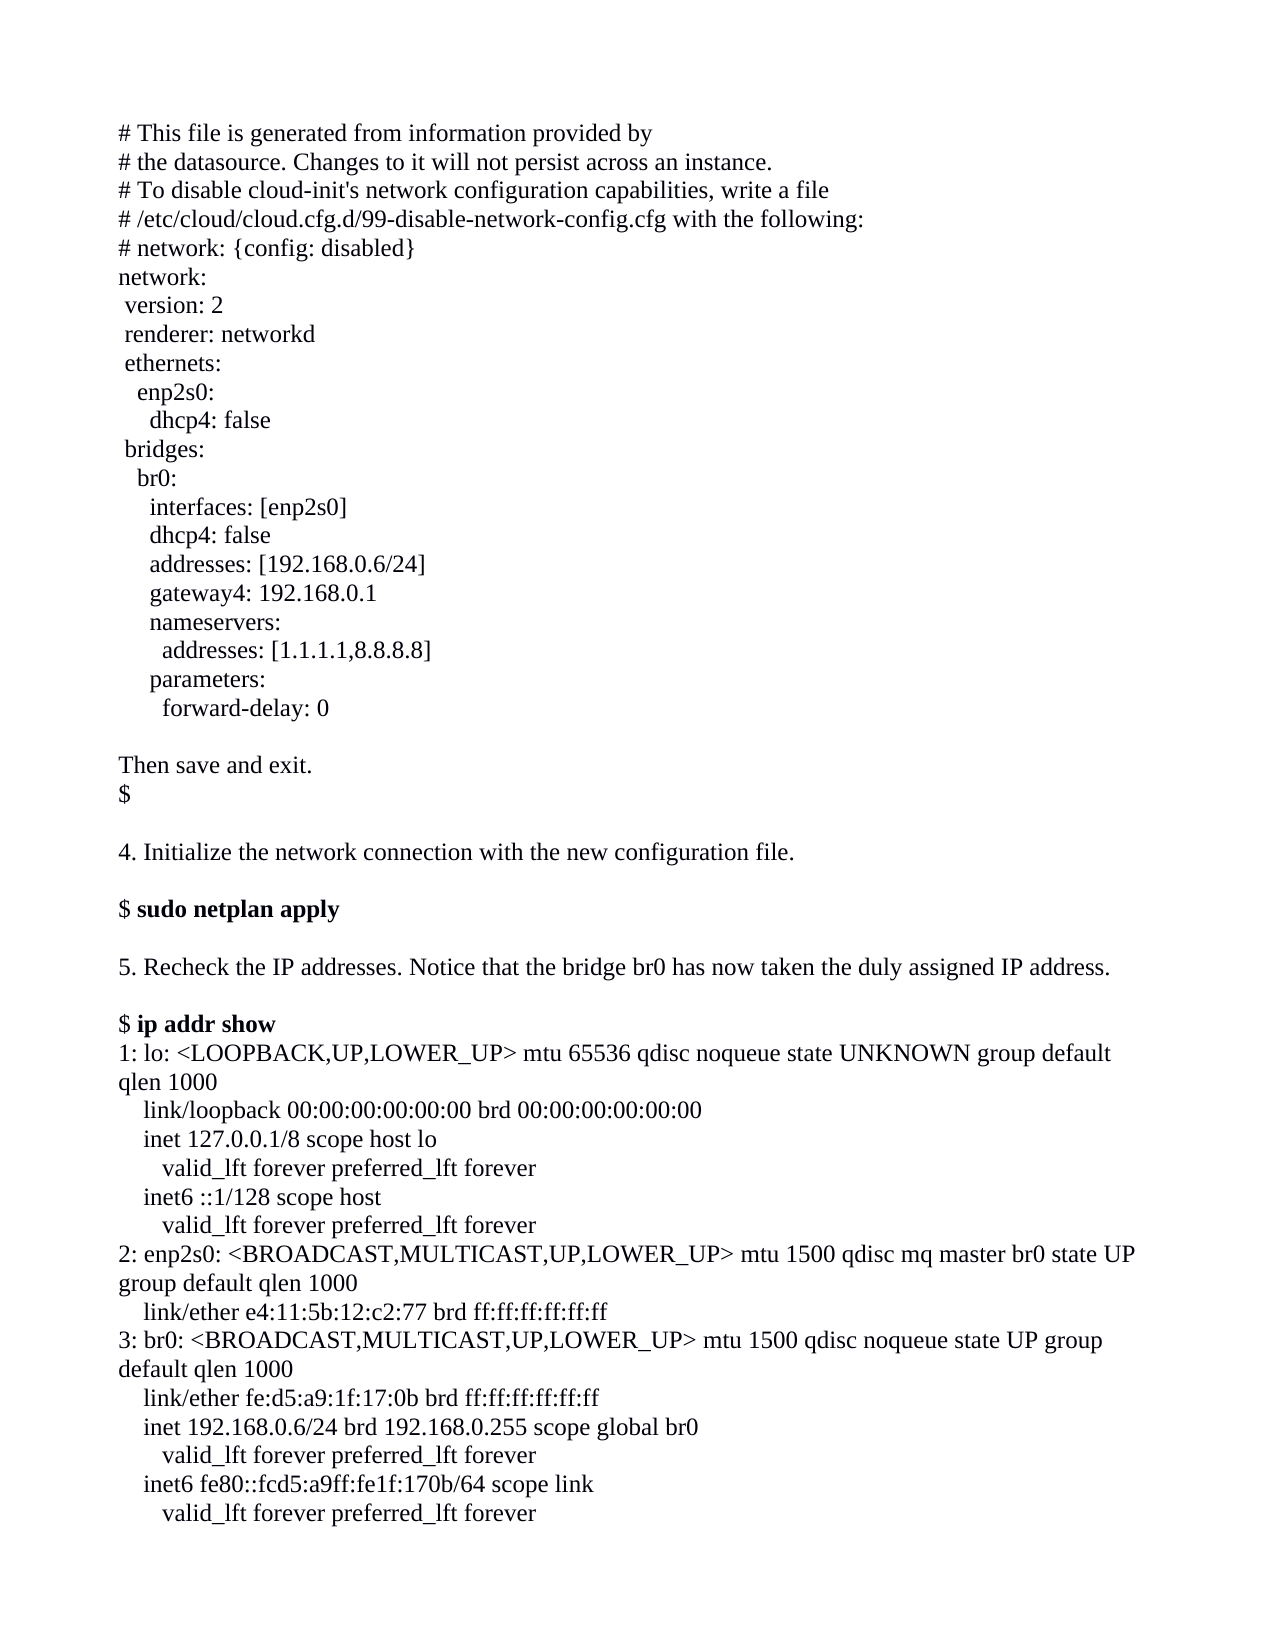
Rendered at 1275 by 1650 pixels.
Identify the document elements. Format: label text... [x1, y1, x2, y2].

text # the datasource. Changes to it will not persist across an instance. [118, 147, 1157, 176]
text $ ip addr show [118, 1009, 1157, 1038]
text # network: {config: disabled} [118, 233, 1157, 262]
text 2: enp2s0: <BROADCAST,MULTICAST,UP,LOWER_UP> mtu 1500 qdisc mq master br0 state UP group default qlen 1000 [118, 1239, 1157, 1297]
text parameters: [118, 664, 1157, 693]
text valid_lft forever preferred_lft forever [118, 1153, 1157, 1182]
text inet 192.168.0.6/24 brd 192.168.0.255 scope global br0 [118, 1412, 1157, 1441]
text ethernets: [118, 348, 1157, 377]
text 5. Recheck the IP addresses. Notice that the bridge br0 has now taken the duly assigned IP address. [118, 952, 1157, 981]
text inet6 fe80::fcd5:a9ff:fe1f:170b/64 scope link [118, 1469, 1157, 1498]
text network: [118, 262, 1157, 291]
text link/loopback 00:00:00:00:00:00 brd 00:00:00:00:00:00 [118, 1096, 1157, 1124]
text enp2s0: [118, 377, 1157, 406]
text inet6 ::1/128 scope host [118, 1182, 1157, 1211]
text link/ether fe:d5:a9:1f:17:0b brd ff:ff:ff:ff:ff:ff [118, 1383, 1157, 1412]
text nameservers: [118, 607, 1157, 636]
text # This file is generated from information provided by [118, 118, 1157, 147]
text valid_lft forever preferred_lft forever [118, 1498, 1157, 1527]
text 4. Initialize the network connection with the new configuration file. [118, 837, 1157, 866]
text addresses: [1.1.1.1,8.8.8.8] [118, 636, 1157, 664]
text link/ether e4:11:5b:12:c2:77 brd ff:ff:ff:ff:ff:ff [118, 1297, 1157, 1326]
text valid_lft forever preferred_lft forever [118, 1211, 1157, 1239]
text valid_lft forever preferred_lft forever [118, 1441, 1157, 1469]
text $ sudo netplan apply [118, 894, 1157, 923]
text # To disable cloud-init's network configuration capabilities, write a file [118, 176, 1157, 204]
text inet 127.0.0.1/8 scope host lo [118, 1124, 1157, 1153]
text Then save and exit. [118, 751, 1157, 779]
text forward-delay: 0 [118, 693, 1157, 722]
text # /etc/cloud/cloud.cfg.d/99-disable-network-config.cfg with the following: [118, 204, 1157, 233]
text version: 2 [118, 291, 1157, 319]
text addresses: [192.168.0.6/24] [118, 549, 1157, 578]
text dhcp4: false [118, 406, 1157, 434]
text $ [118, 779, 1157, 808]
text br0: [118, 463, 1157, 492]
text 1: lo: <LOOPBACK,UP,LOWER_UP> mtu 65536 qdisc noqueue state UNKNOWN group default qlen 1000 [118, 1038, 1157, 1096]
text 3: br0: <BROADCAST,MULTICAST,UP,LOWER_UP> mtu 1500 qdisc noqueue state UP group default qlen 1000 [118, 1326, 1157, 1383]
text gateway4: 192.168.0.1 [118, 578, 1157, 607]
text bridges: [118, 434, 1157, 463]
text interfaces: [enp2s0] [118, 492, 1157, 521]
text renderer: networkd [118, 319, 1157, 348]
text dhcp4: false [118, 521, 1157, 549]
